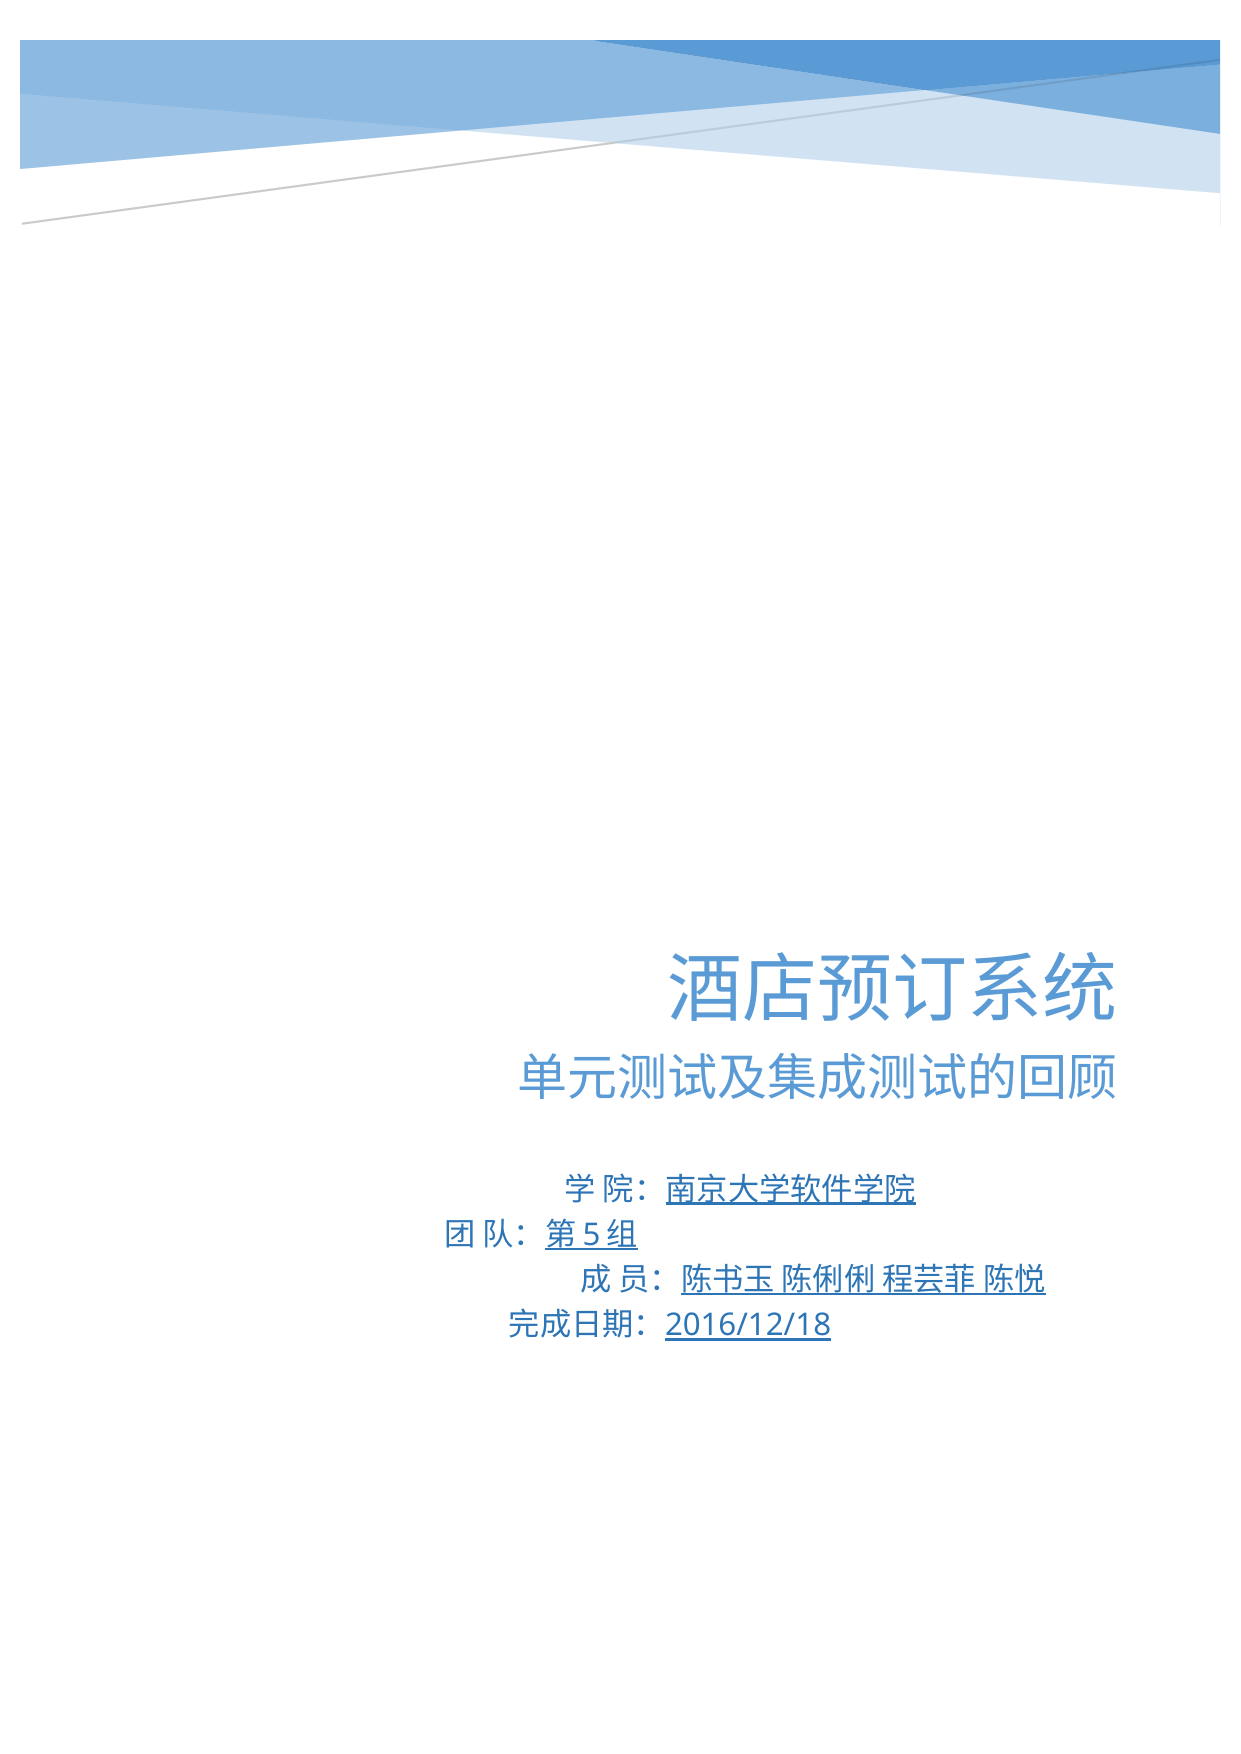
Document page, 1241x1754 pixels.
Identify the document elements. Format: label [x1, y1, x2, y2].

picture [20, 40, 1221, 240]
